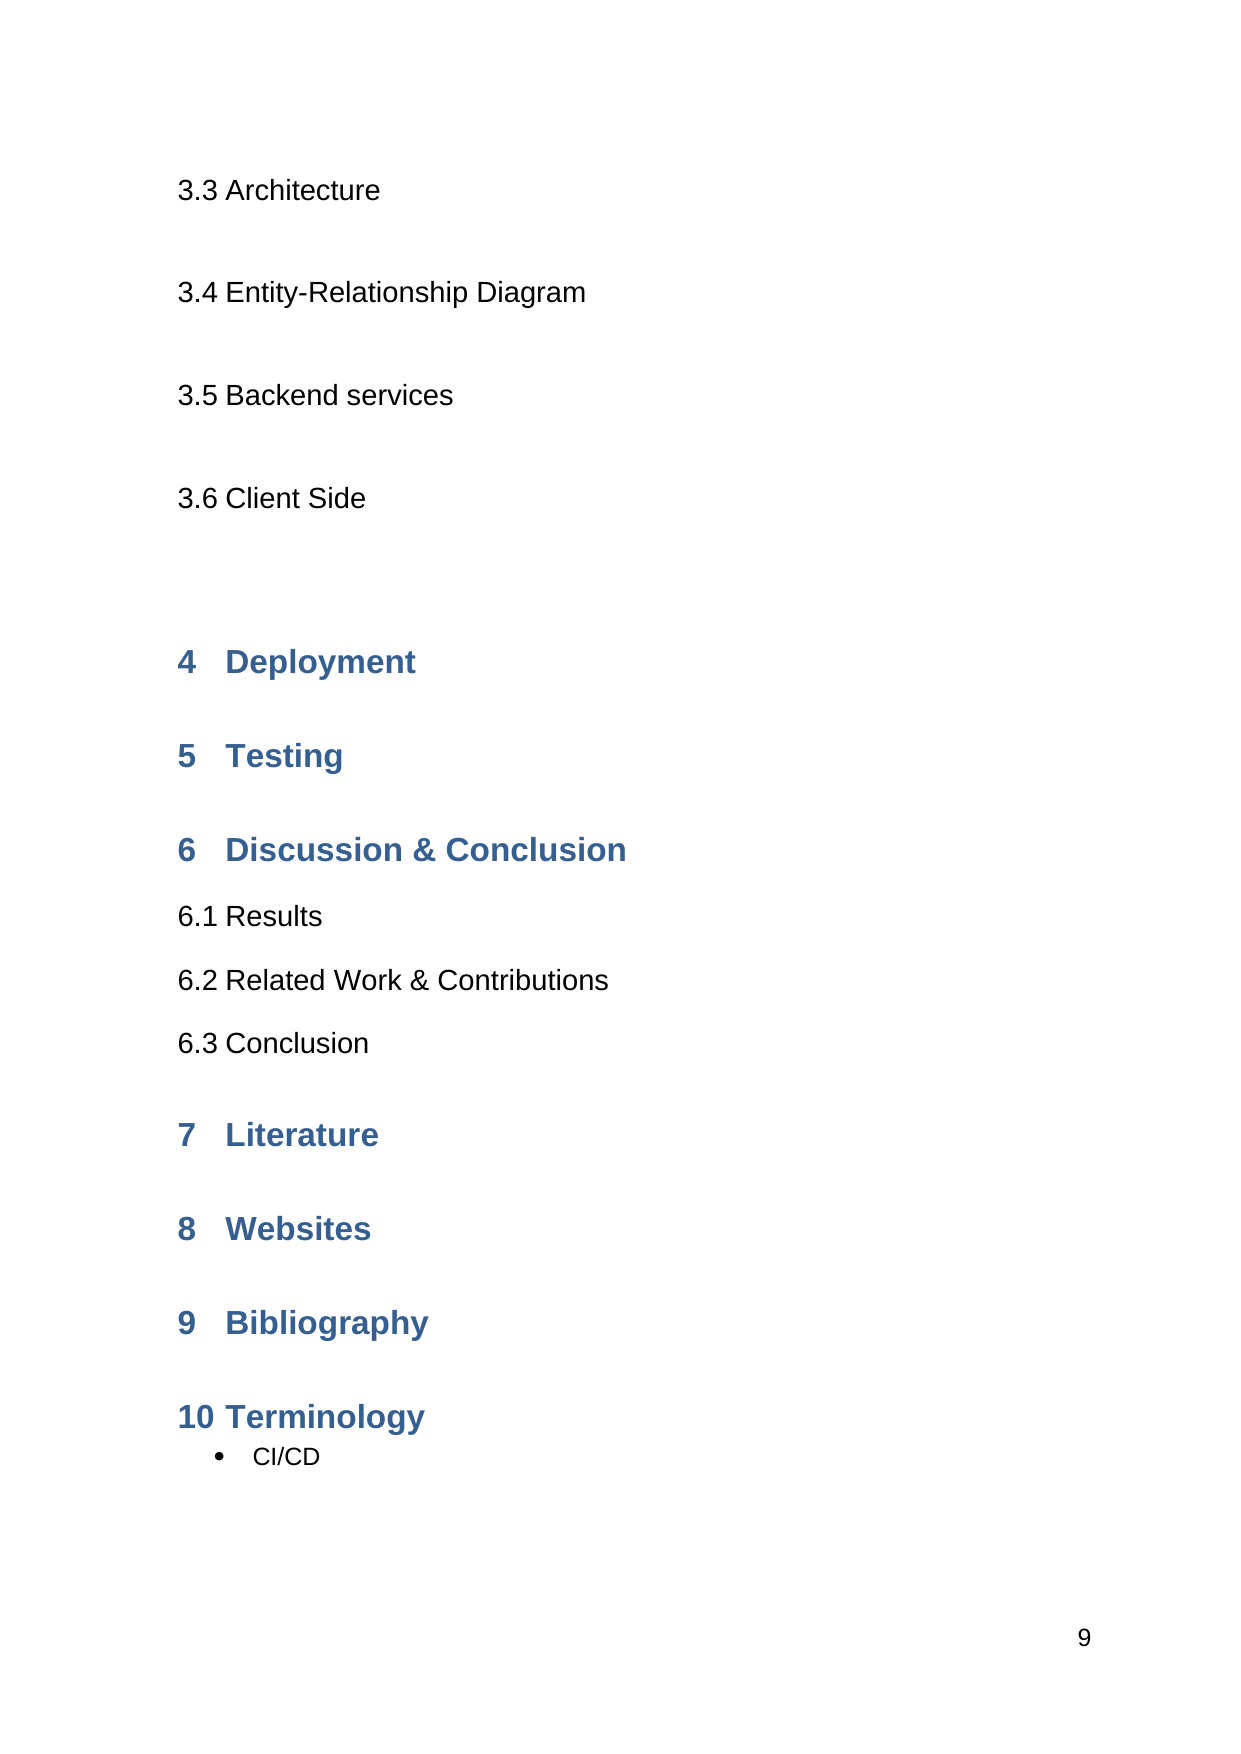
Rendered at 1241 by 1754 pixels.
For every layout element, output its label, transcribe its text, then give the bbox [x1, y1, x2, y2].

subtitle Architecture [177, 173, 1122, 206]
subtitle Websites [177, 1209, 1122, 1248]
list CI/CD [215, 1442, 1122, 1471]
subtitle Deployment [177, 642, 1122, 680]
subtitle Results [177, 899, 1122, 933]
subtitle Literature [177, 1115, 1122, 1153]
subtitle Conclusion [177, 1027, 1122, 1060]
subtitle Terminology [177, 1398, 1122, 1436]
subtitle Client Side [177, 481, 1122, 515]
subtitle Related Work & Contributions [177, 963, 1122, 997]
subtitle Backend services [177, 378, 1122, 412]
subtitle Discussion & Conclusion [177, 830, 1122, 869]
subtitle Testing [177, 736, 1122, 774]
subtitle Bibliography [177, 1303, 1122, 1342]
subtitle Entity-Relationship Diagram [177, 276, 1122, 309]
